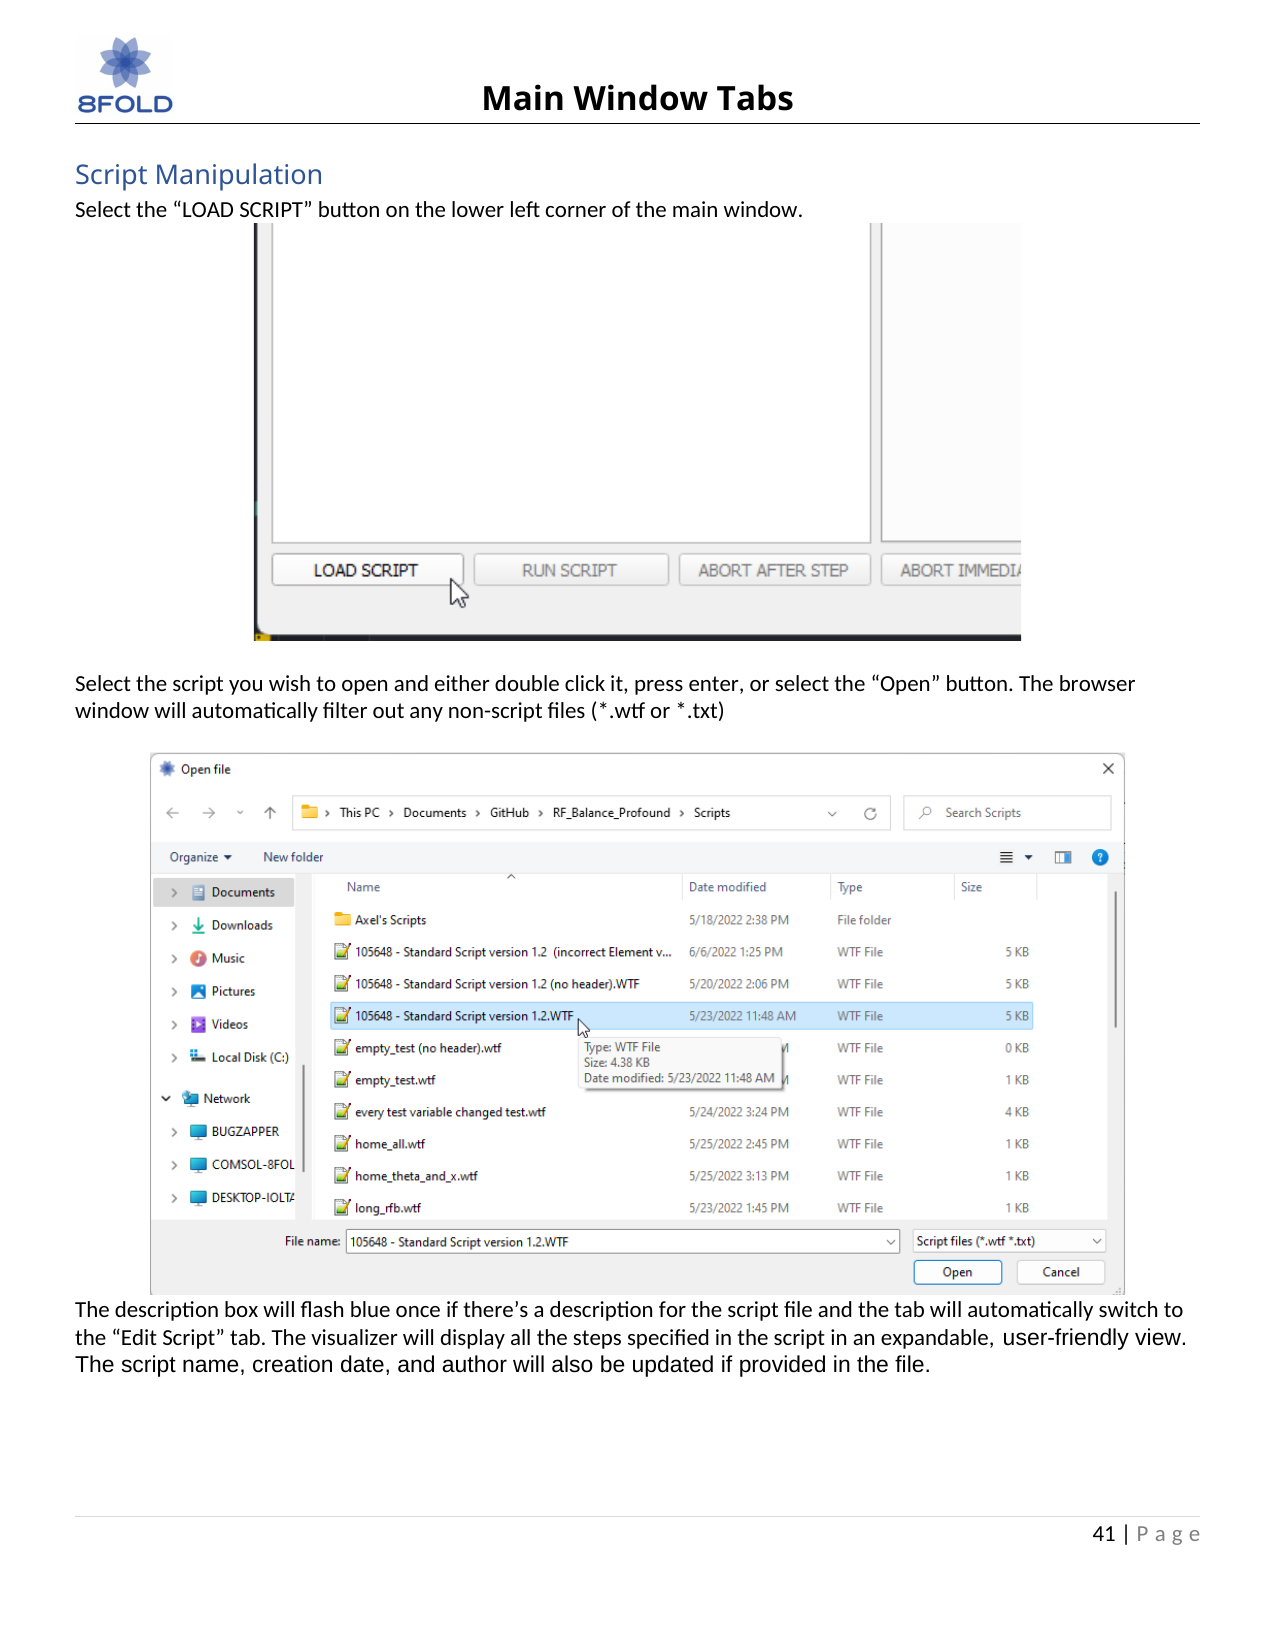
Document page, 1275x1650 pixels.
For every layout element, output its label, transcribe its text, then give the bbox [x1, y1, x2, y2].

text Select the “LOAD SCRIPT” button on the lower left corner of the main window. [75, 195, 1200, 223]
picture [253, 223, 1022, 641]
subtitle Script Manipulation [75, 156, 1200, 192]
picture [150, 752, 1125, 1295]
text Select the script you wish to open and either double click it, press enter, or select the “Open” button. The browser window will automatically filter out any non-script files (*.wtf or *.txt) [75, 641, 1200, 725]
text The description box will flash blue once if there’s a description for the script file and the tab will automatically switch to the “Edit Script” tab. The visualizer will display all the steps specified in the script in an expandable, user-friendly view. The script name, creation date, and author will also be updated if provided in the file. [75, 1295, 1200, 1377]
picture [75, 34, 175, 116]
